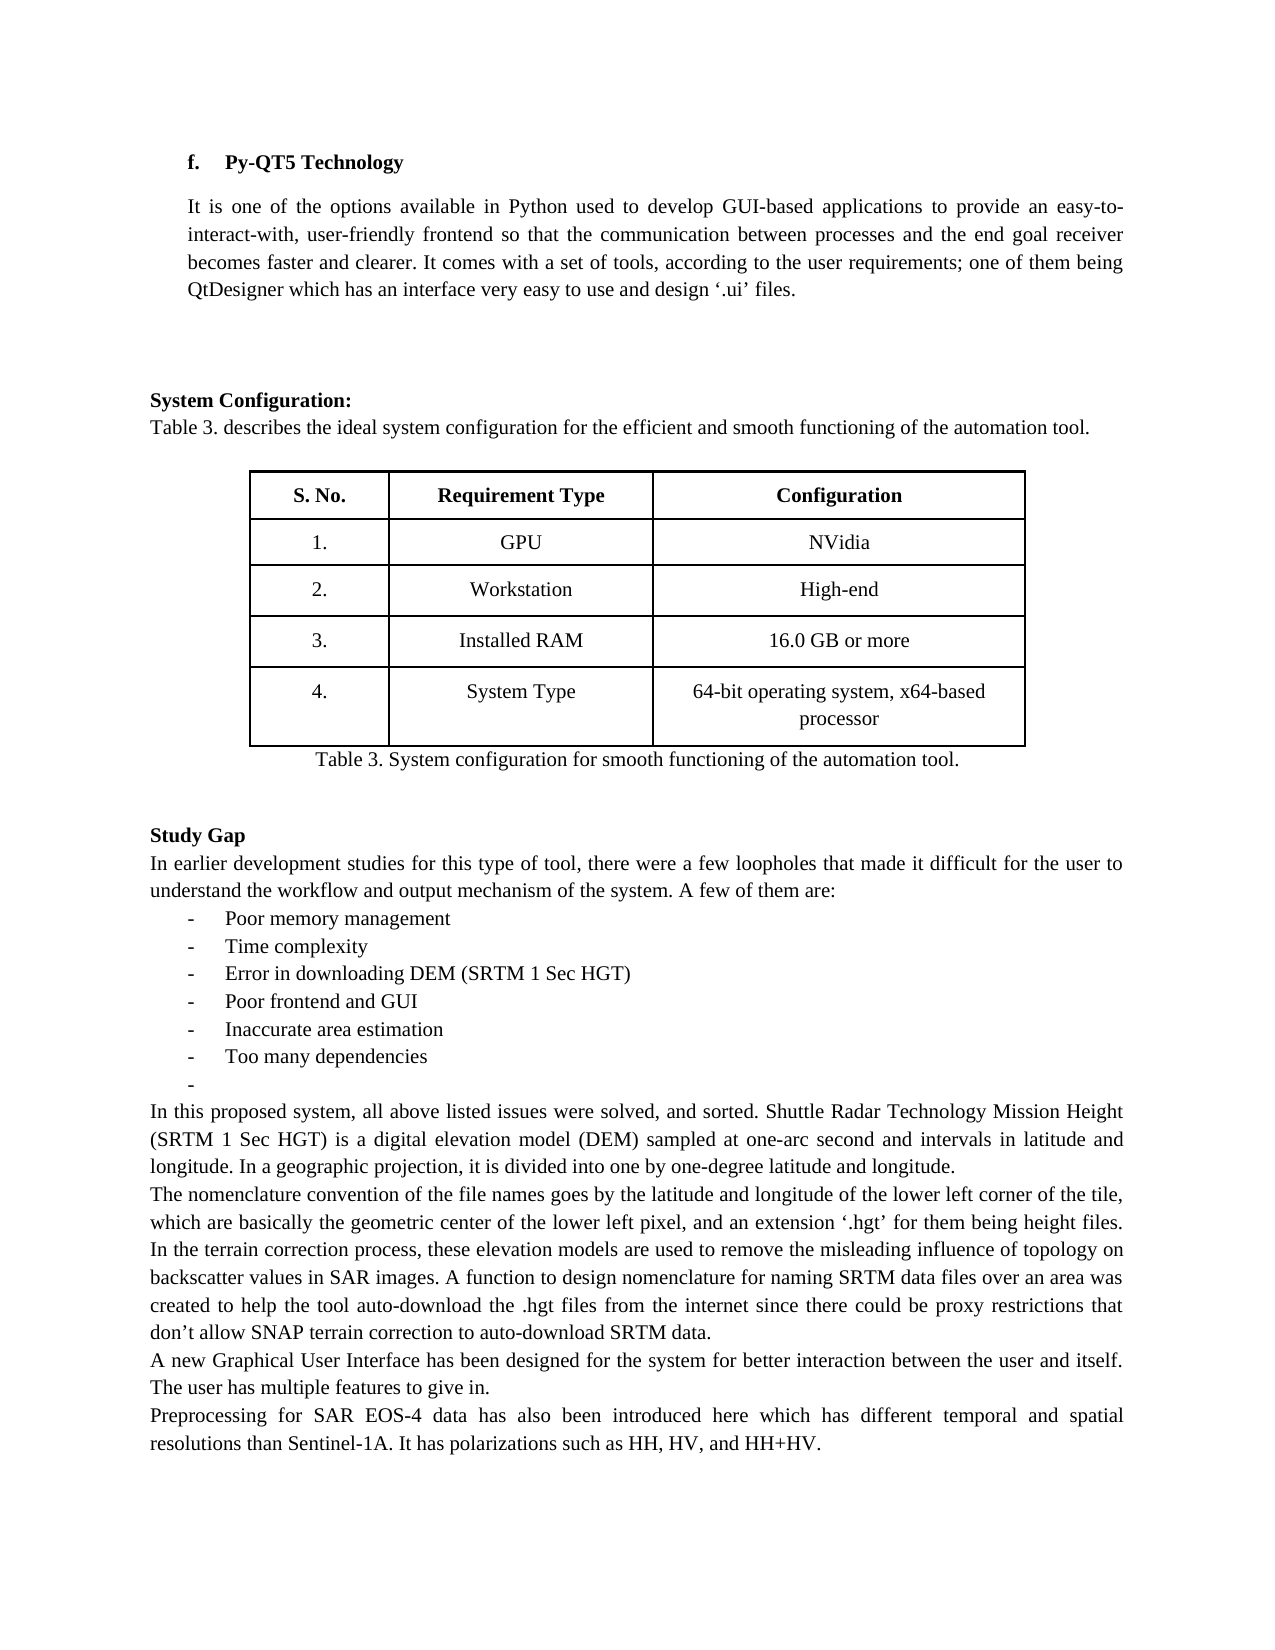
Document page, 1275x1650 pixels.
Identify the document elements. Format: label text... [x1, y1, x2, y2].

subtitle Py-QT5 Technology [187, 150, 1125, 174]
table_cell 2. [251, 566, 388, 615]
text Table 3. System configuration for smooth functioning of the automation tool. [150, 747, 1125, 771]
table_cell Installed RAM [390, 617, 652, 666]
table_header Configuration [654, 473, 1024, 517]
table_header Requirement Type [390, 473, 652, 517]
list Inaccurate area estimation [187, 1016, 1125, 1041]
list Time complexity [187, 934, 1125, 958]
table_cell GPU [390, 520, 652, 564]
text A new Graphical User Interface has been designed for the system for better interaction between the user and itself. The user has multiple features to give in. [150, 1348, 1125, 1399]
table_cell System Type [390, 668, 652, 744]
text System Configuration: [150, 388, 1125, 412]
list Too many dependencies [187, 1044, 1125, 1068]
text Study Gap [150, 823, 1125, 847]
list Poor memory management [187, 906, 1125, 930]
text Preprocessing for SAR EOS-4 data has also been introduced here which has different temporal and spatial resolutions than Sentinel-1A. It has polarizations such as HH, HV, and HH+HV. [150, 1403, 1125, 1454]
table_cell NVidia [654, 520, 1024, 564]
text The nomenclature convention of the file names goes by the latitude and longitude of the lower left corner of the tile, which are basically the geometric center of the lower left pixel, and an extension ‘.hgt’ for them being height files. In the terrain correction process, these elevation models are used to remove the misleading influence of topology on backscatter values in SAR images. A function to design nomenclature for naming SRTM data files over an area was created to help the tool auto-download the .hgt files from the internet since there could be proxy restrictions that don’t allow SNAP terrain correction to auto-download SRTM data. [150, 1182, 1125, 1344]
text Table 3. describes the ideal system configuration for the efficient and smooth functioning of the automation tool. [150, 415, 1125, 439]
table_cell 64-bit operating system, x64-based processor [654, 668, 1024, 744]
text In earlier development studies for this type of tool, there were a few loopholes that made it difficult for the user to understand the workflow and output mechanism of the system. A few of them are: [150, 851, 1125, 902]
table_cell 4. [251, 668, 388, 744]
table_cell 1. [251, 520, 388, 564]
list Poor frontend and GUI [187, 989, 1125, 1013]
list Error in downloading DEM (SRTM 1 Sec HGT) [187, 961, 1125, 985]
text In this proposed system, all above listed issues were solved, and sorted. Shuttle Radar Technology Mission Height (SRTM 1 Sec HGT) is a digital elevation model (DEM) sampled at one-arc second and intervals in latitude and longitude. In a geographic projection, it is divided into one by one-degree latitude and longitude. [150, 1099, 1125, 1178]
table_cell 3. [251, 617, 388, 666]
table_header S. No. [251, 473, 388, 517]
text It is one of the options available in Python used to develop GUI-based applications to provide an easy-to-interact-with, user-friendly frontend so that the communication between processes and the end goal receiver becomes faster and clearer. It comes with a set of tools, according to the user requirements; one of them being QtDesigner which has an interface very easy to use and design ‘.ui’ files. [187, 194, 1125, 301]
table_cell 16.0 GB or more [654, 617, 1024, 666]
table_cell High-end [654, 566, 1024, 615]
table_cell Workstation [390, 566, 652, 615]
